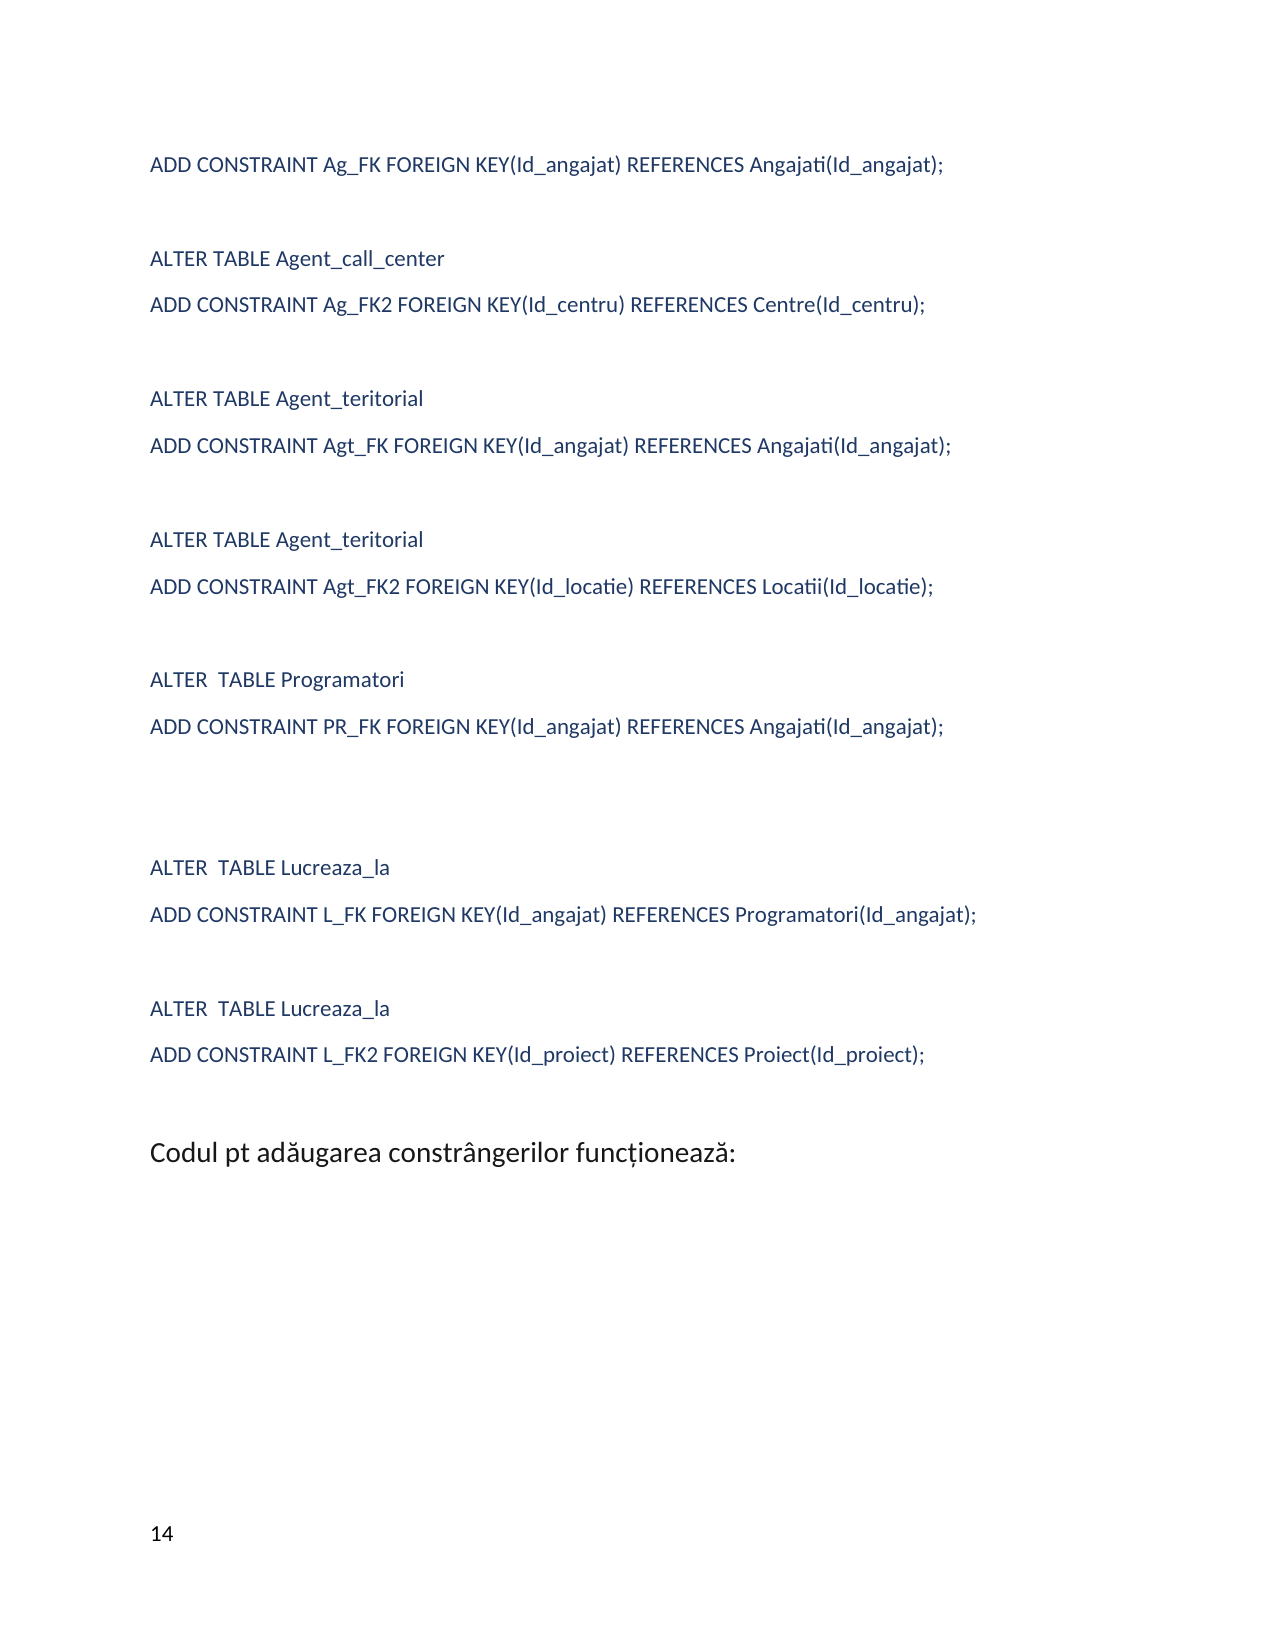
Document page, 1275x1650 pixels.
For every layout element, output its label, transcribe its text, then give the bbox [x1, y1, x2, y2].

text ADD CONSTRAINT Ag_FK2 FOREIGN KEY(Id_centru) REFERENCES Centre(Id_centru); [150, 291, 1125, 319]
text ALTER TABLE Lucreaza_la [150, 994, 1125, 1022]
text ALTER TABLE Agent_call_center [150, 244, 1125, 272]
text ALTER TABLE Programatori [150, 666, 1125, 694]
text ADD CONSTRAINT Agt_FK FOREIGN KEY(Id_angajat) REFERENCES Angajati(Id_angajat); [150, 431, 1125, 459]
text ADD CONSTRAINT Ag_FK FOREIGN KEY(Id_angajat) REFERENCES Angajati(Id_angajat); [150, 150, 1125, 178]
text ALTER TABLE Agent_teritorial [150, 384, 1125, 412]
text ADD CONSTRAINT L_FK FOREIGN KEY(Id_angajat) REFERENCES Programatori(Id_angajat); [150, 900, 1125, 928]
text ADD CONSTRAINT L_FK2 FOREIGN KEY(Id_proiect) REFERENCES Proiect(Id_proiect); [150, 1041, 1125, 1069]
text Codul pt adăugarea constrângerilor funcționează: [150, 1134, 1125, 1170]
text ADD CONSTRAINT PR_FK FOREIGN KEY(Id_angajat) REFERENCES Angajati(Id_angajat); [150, 712, 1125, 741]
text ALTER TABLE Agent_teritorial [150, 525, 1125, 553]
text ALTER TABLE Lucreaza_la [150, 853, 1125, 881]
text ADD CONSTRAINT Agt_FK2 FOREIGN KEY(Id_locatie) REFERENCES Locatii(Id_locatie); [150, 572, 1125, 600]
